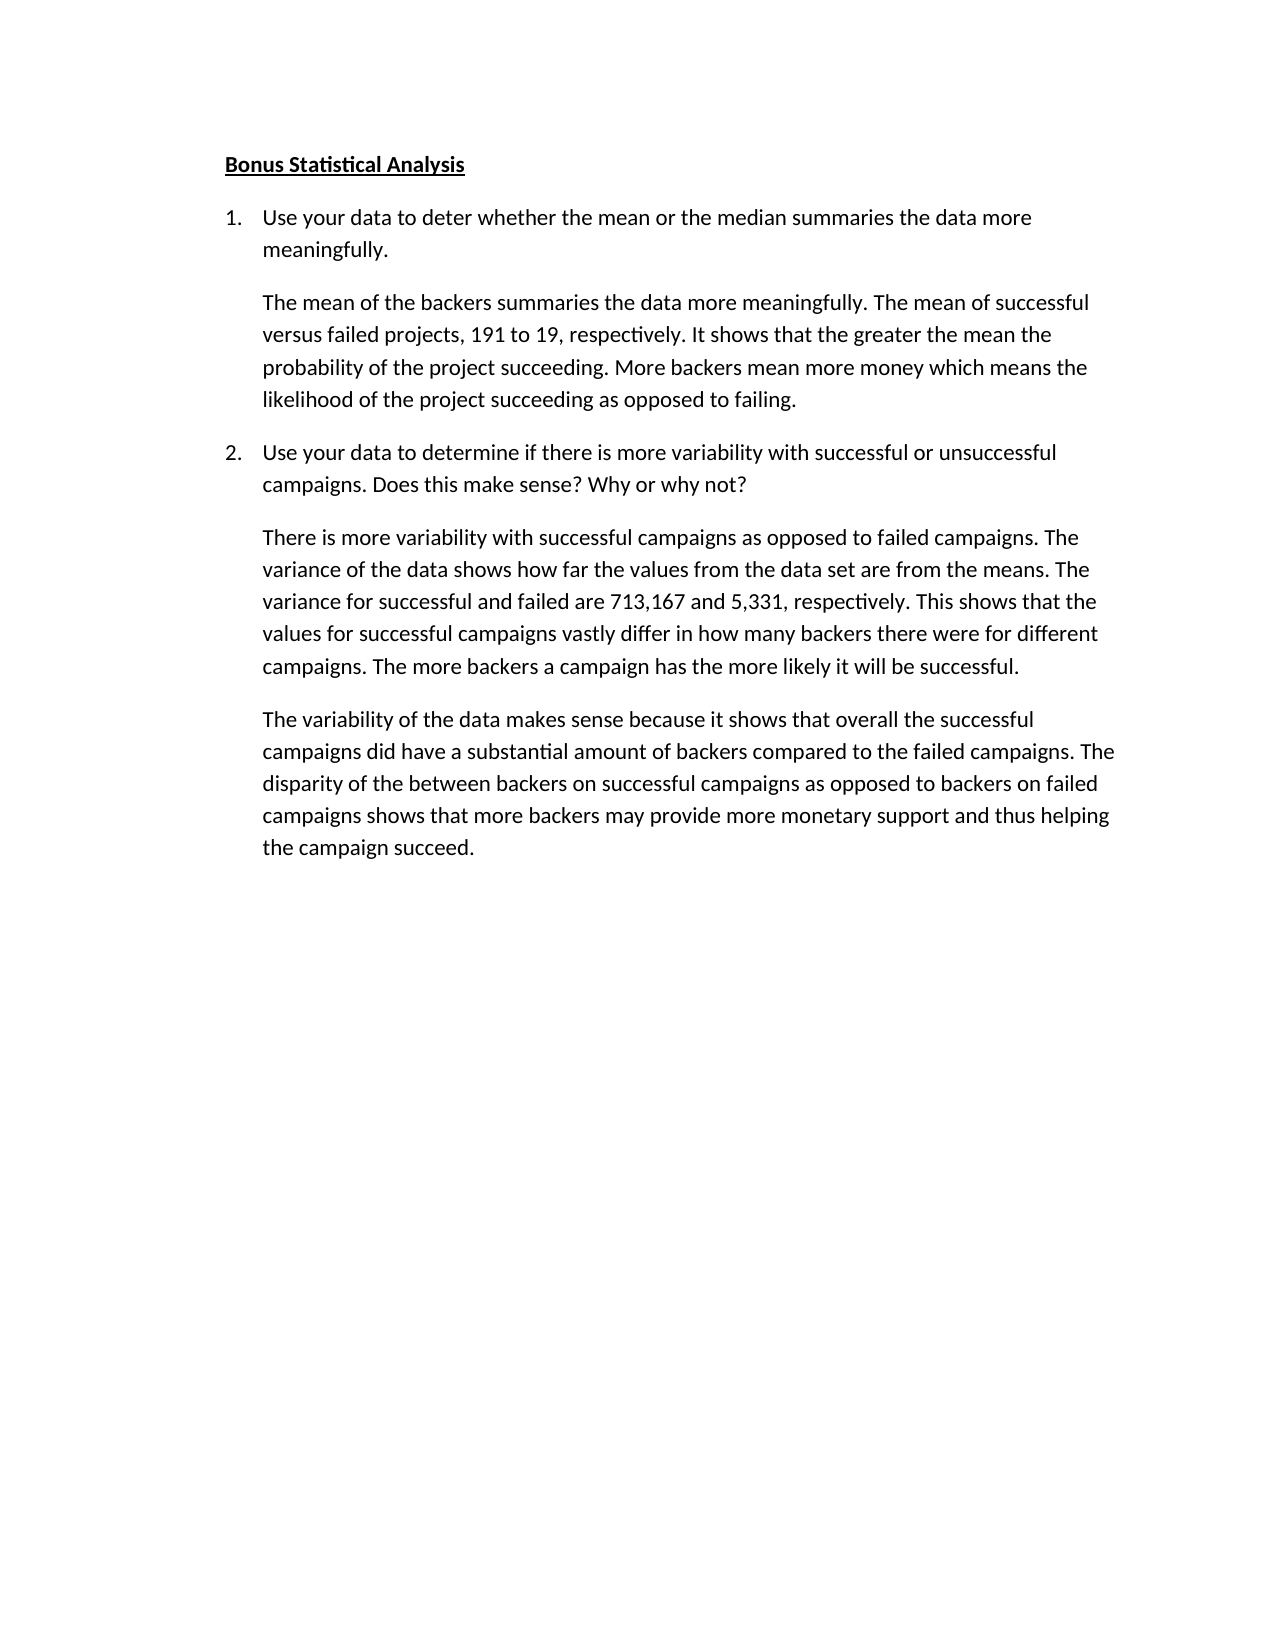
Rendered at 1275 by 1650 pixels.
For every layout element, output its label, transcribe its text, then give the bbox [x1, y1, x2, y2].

text There is more variability with successful campaigns as opposed to failed campaigns. The variance of the data shows how far the values from the data set are from the means. The variance for successful and failed are 713,167 and 5,331, respectively. This shows that the values for successful campaigns vastly differ in how many backers there were for different campaigns. The more backers a campaign has the more likely it will be successful. [262, 523, 1125, 680]
list Use your data to deter whether the mean or the median summaries the data more meaningfully. [225, 203, 1125, 263]
text Bonus Statistical Analysis [225, 150, 1125, 178]
text The variability of the data makes sense because it shows that overall the successful campaigns did have a substantial amount of backers compared to the failed campaigns. The disparity of the between backers on successful campaigns as opposed to backers on failed campaigns shows that more backers may provide more monetary support and thus helping the campaign succeed. [262, 705, 1125, 862]
list Use your data to determine if there is more variability with successful or unsuccessful campaigns. Does this make sense? Why or why not? [225, 438, 1125, 498]
text The mean of the backers summaries the data more meaningfully. The mean of successful versus failed projects, 191 to 19, respectively. It shows that the greater the mean the probability of the project succeeding. More backers mean more money which means the likelihood of the project succeeding as opposed to failing. [262, 288, 1125, 413]
